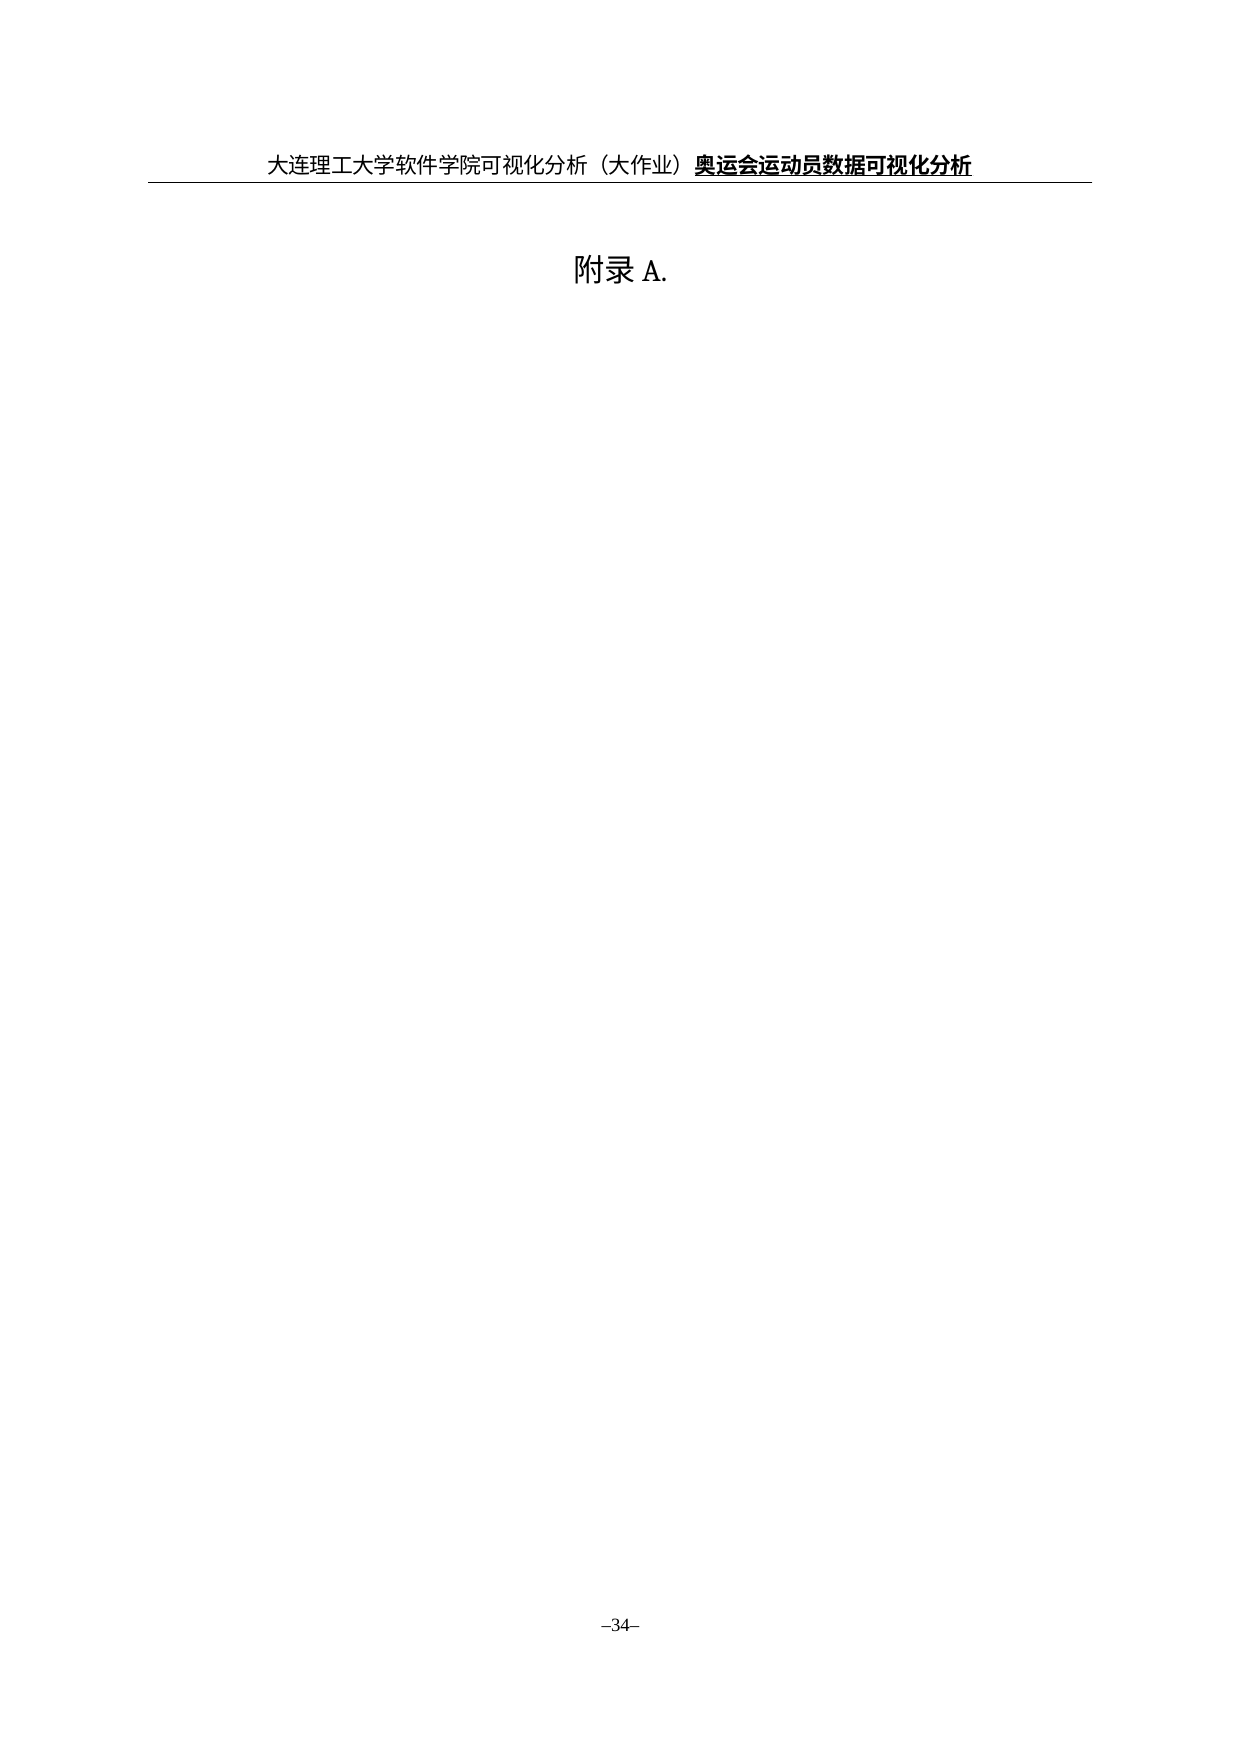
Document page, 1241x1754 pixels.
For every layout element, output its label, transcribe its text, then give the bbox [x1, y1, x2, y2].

subtitle 附录A. [148, 246, 1092, 291]
